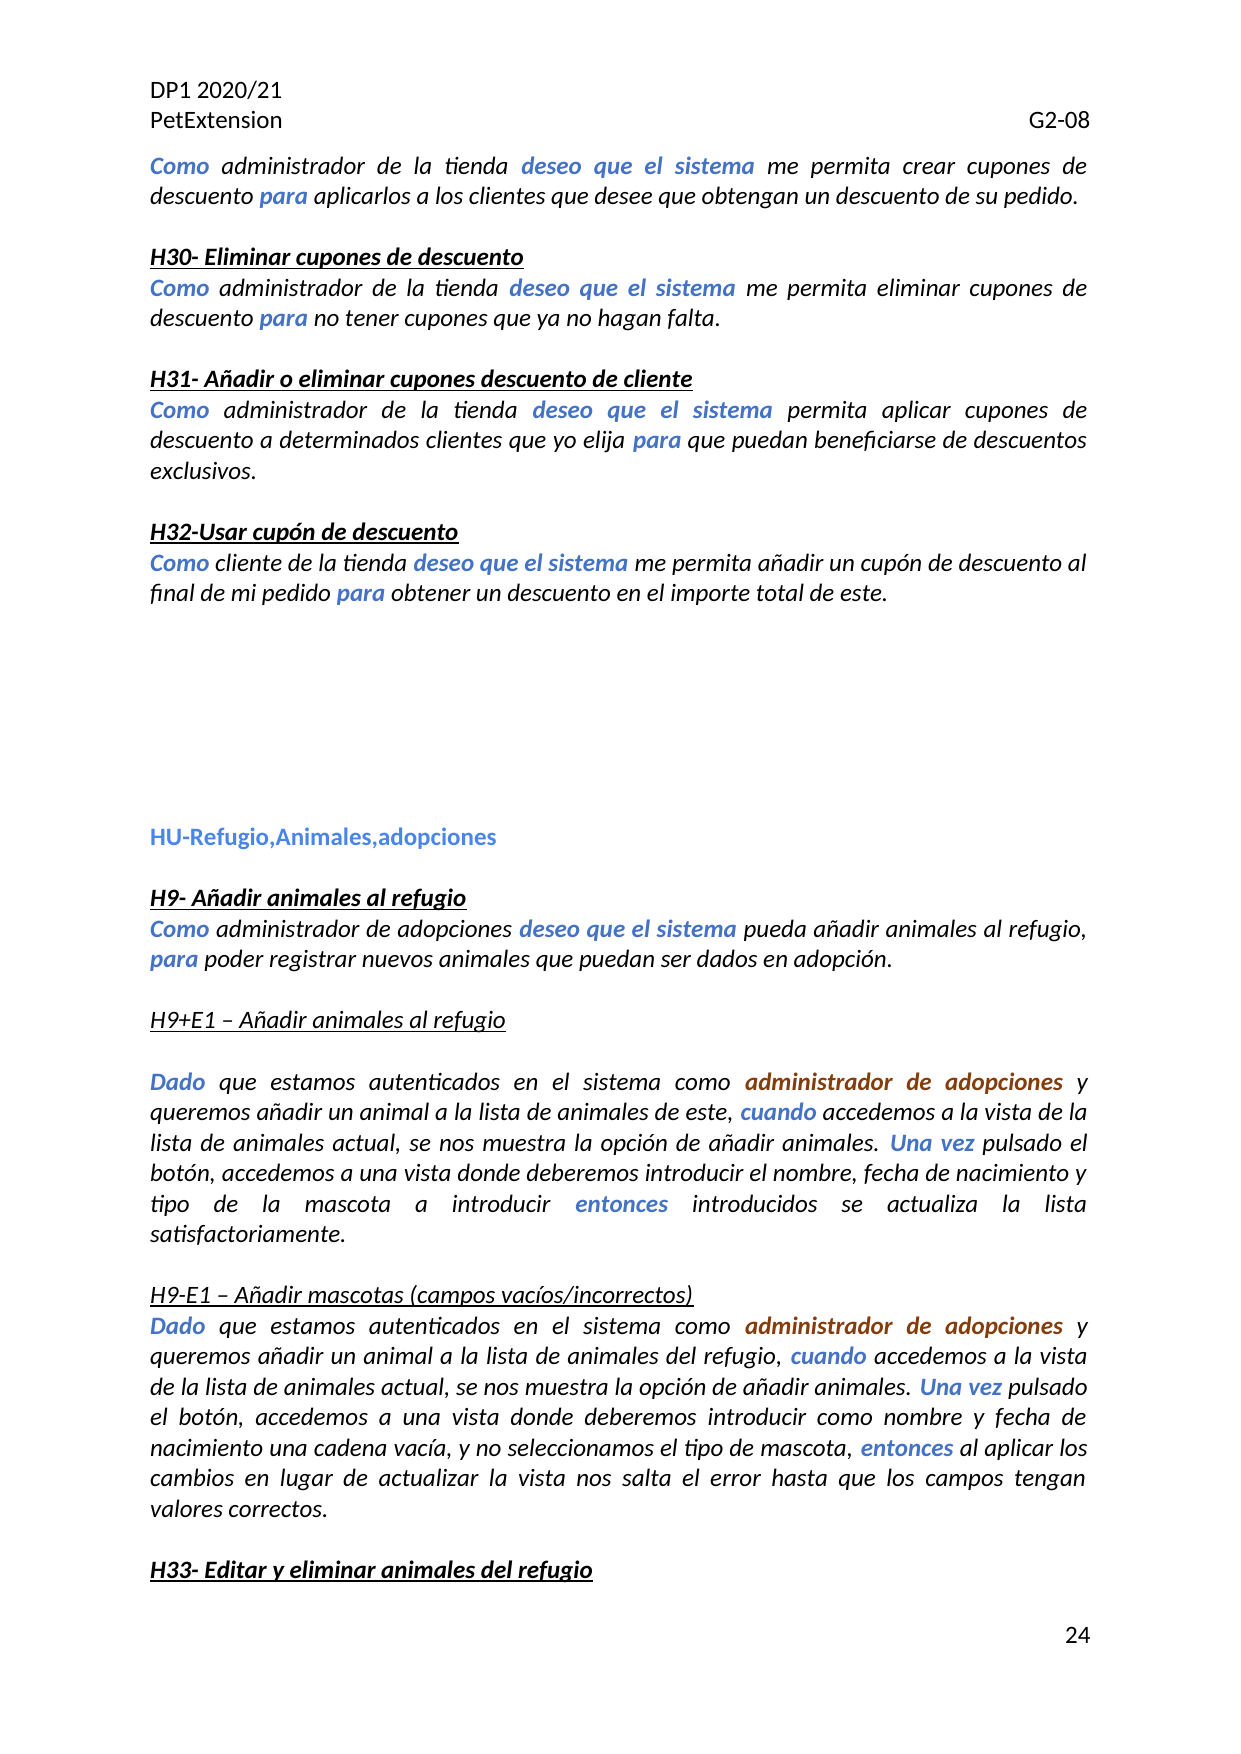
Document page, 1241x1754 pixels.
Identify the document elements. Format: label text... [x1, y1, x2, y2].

text H31- Añadir o eliminar cupones descuento de cliente [150, 364, 1090, 394]
text Dado que estamos autenticados en el sistema como administrador de adopciones y queremos añadir un animal a la lista de animales de este, cuando accedemos a la vista de la lista de animales actual, se nos muestra la opción de añadir animales. Una vez pulsado el botón, accedemos a una vista donde deberemos introducir el nombre, fecha de nacimiento y tipo de la mascota a introducir entonces introducidos se actualiza la lista satisfactoriamente. [150, 1066, 1090, 1249]
text Como administrador de la tienda deseo que el sistema permita aplicar cupones de descuento a determinados clientes que yo elija para que puedan beneficiarse de descuentos exclusivos. [150, 394, 1090, 486]
text Como administrador de adopciones deseo que el sistema pueda añadir animales al refugio, para poder registrar nuevos animales que puedan ser dados en adopción. [150, 913, 1090, 974]
text Como administrador de la tienda deseo que el sistema me permita eliminar cupones de descuento para no tener cupones que ya no hagan falta. [150, 272, 1090, 333]
text H32-Usar cupón de descuento [150, 516, 1090, 547]
text Como administrador de la tienda deseo que el sistema me permita crear cupones de descuento para aplicarlos a los clientes que desee que obtengan un descuento de su pedido. [150, 150, 1090, 211]
text HU-Refugio,Animales,adopciones [150, 821, 1090, 852]
text H30- Eliminar cupones de descuento [150, 242, 1090, 272]
text H9+E1 – Añadir animales al refugio [150, 1004, 1090, 1035]
text H9-E1 – Añadir mascotas (campos vacíos/incorrectos) [150, 1279, 1090, 1310]
text Dado que estamos autenticados en el sistema como administrador de adopciones y queremos añadir un animal a la lista de animales del refugio, cuando accedemos a la vista de la lista de animales actual, se nos muestra la opción de añadir animales. Una vez pulsado el botón, accedemos a una vista donde deberemos introducir como nombre y fecha de nacimiento una cadena vacía, y no seleccionamos el tipo de mascota, entonces al aplicar los cambios en lugar de actualizar la vista nos salta el error hasta que los campos tengan valores correctos. [150, 1310, 1090, 1523]
text Como cliente de la tienda deseo que el sistema me permita añadir un cupón de descuento al final de mi pedido para obtener un descuento en el importe total de este. [150, 547, 1090, 608]
text H33- Editar y eliminar animales del refugio [150, 1554, 1090, 1584]
text H9- Añadir animales al refugio [150, 882, 1090, 913]
